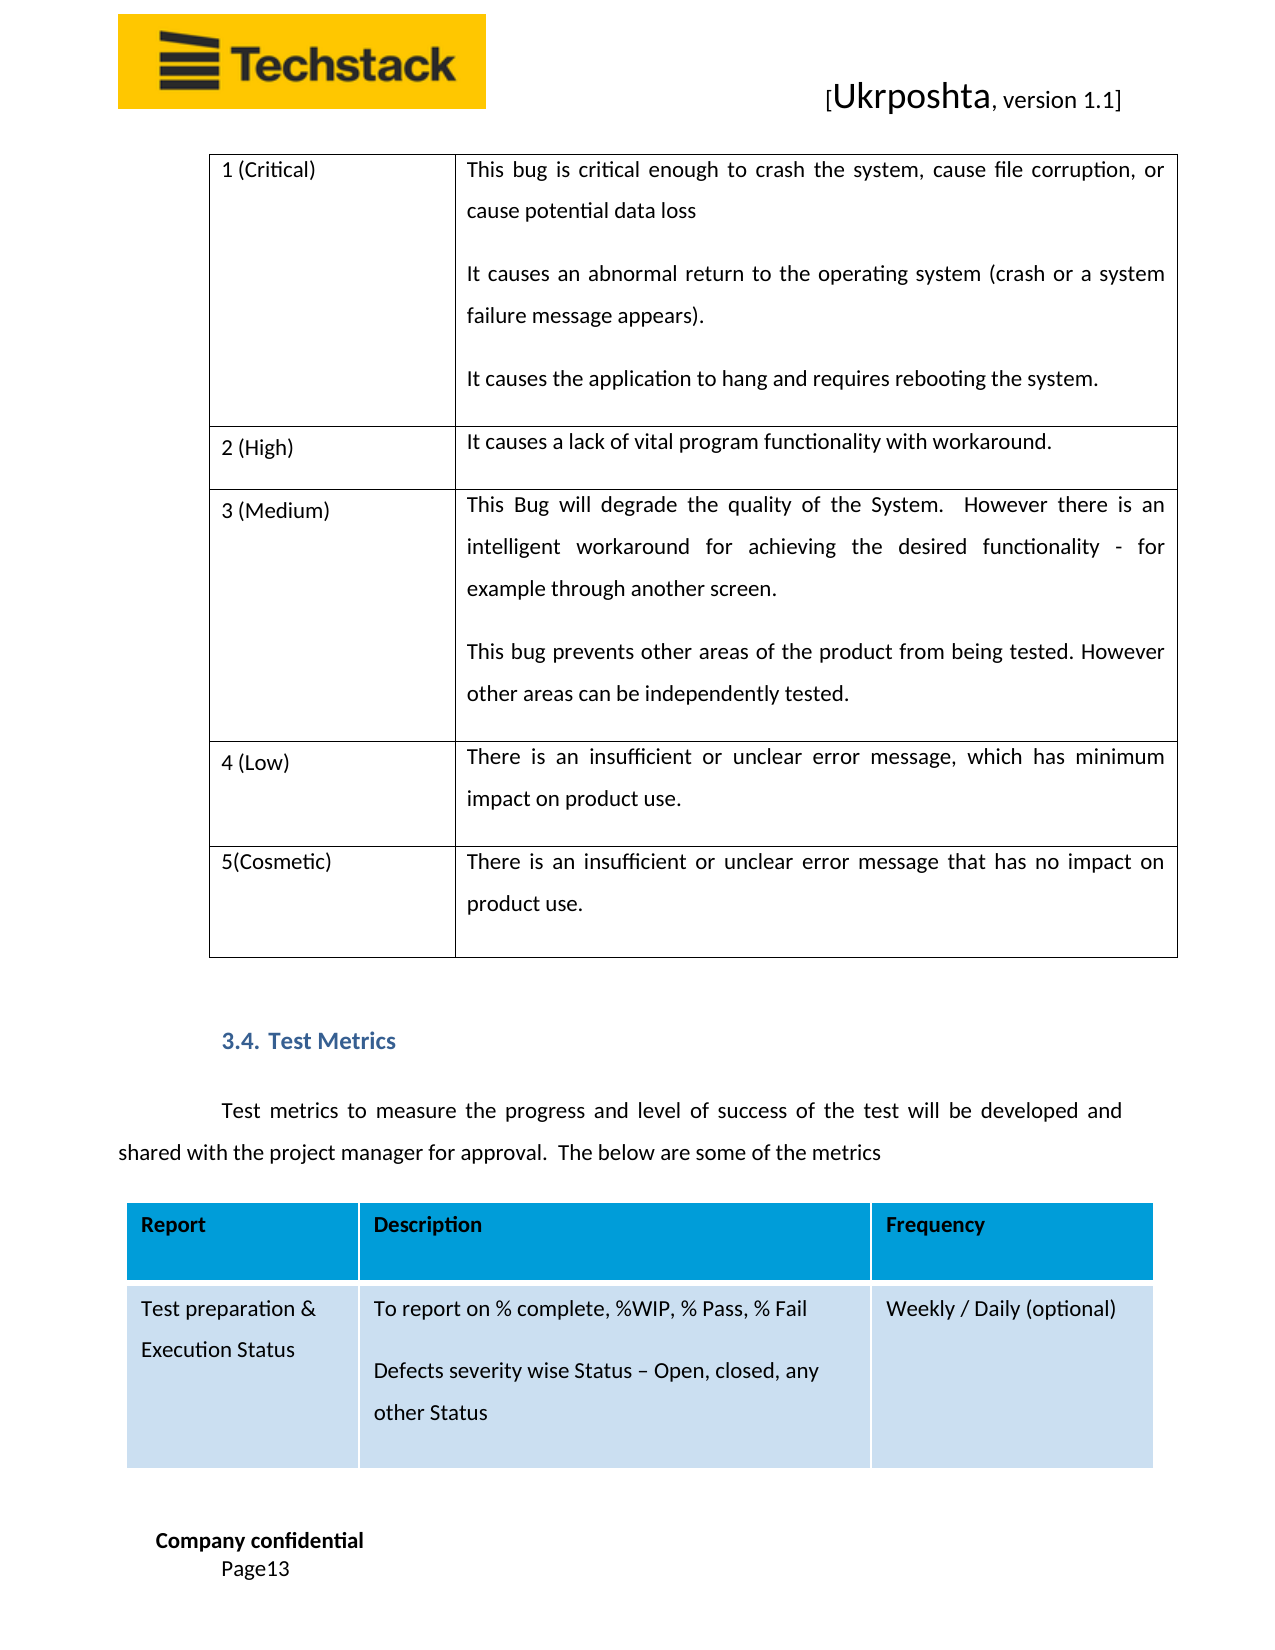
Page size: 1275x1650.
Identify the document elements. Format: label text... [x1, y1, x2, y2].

table_cell This Bug will degrade the quality of the System. However there is an intelligent workaround for achieving the desired functionality - for example through another screen. This bug prevents other areas of the product from being tested. However other areas can be independently tested. [456, 490, 1177, 741]
table_cell To report on % complete, %WIP, % Pass, % Fail Defects severity wise Status – Open, closed, any other Status [360, 1286, 870, 1468]
table_cell This bug is critical enough to crash the system, cause file corruption, or cause potential data loss It causes an abnormal return to the operating system (crash or a system failure message appears). It causes the application to hang and requires rebooting the system. [456, 155, 1177, 426]
table_cell 3 (Medium) [210, 490, 455, 741]
table_cell There is an insufficient or unclear error message, which has minimum impact on product use. [456, 742, 1177, 846]
table_cell 2 (High) [210, 427, 455, 489]
table_header Report [127, 1203, 358, 1280]
table_header Frequency [872, 1203, 1153, 1280]
picture [118, 14, 486, 109]
table_header Description [360, 1203, 870, 1280]
table_cell It causes a lack of vital program functionality with workaround. [456, 427, 1177, 489]
table_cell There is an insufficient or unclear error message that has no impact on product use. [456, 847, 1177, 957]
table_cell 4 (Low) [210, 742, 455, 846]
subtitle Test Metrics [118, 1025, 1125, 1056]
table_cell Weekly / Daily (optional) [872, 1286, 1153, 1468]
table_cell 5(Cosmetic) [210, 847, 455, 957]
table_cell Test preparation & Execution Status [127, 1286, 358, 1468]
text Test metrics to measure the progress and level of success of the test will be developed and shared with the project manager for approval. The below are some of the metrics [118, 1096, 1125, 1166]
table_cell 1 (Critical) [210, 155, 455, 426]
